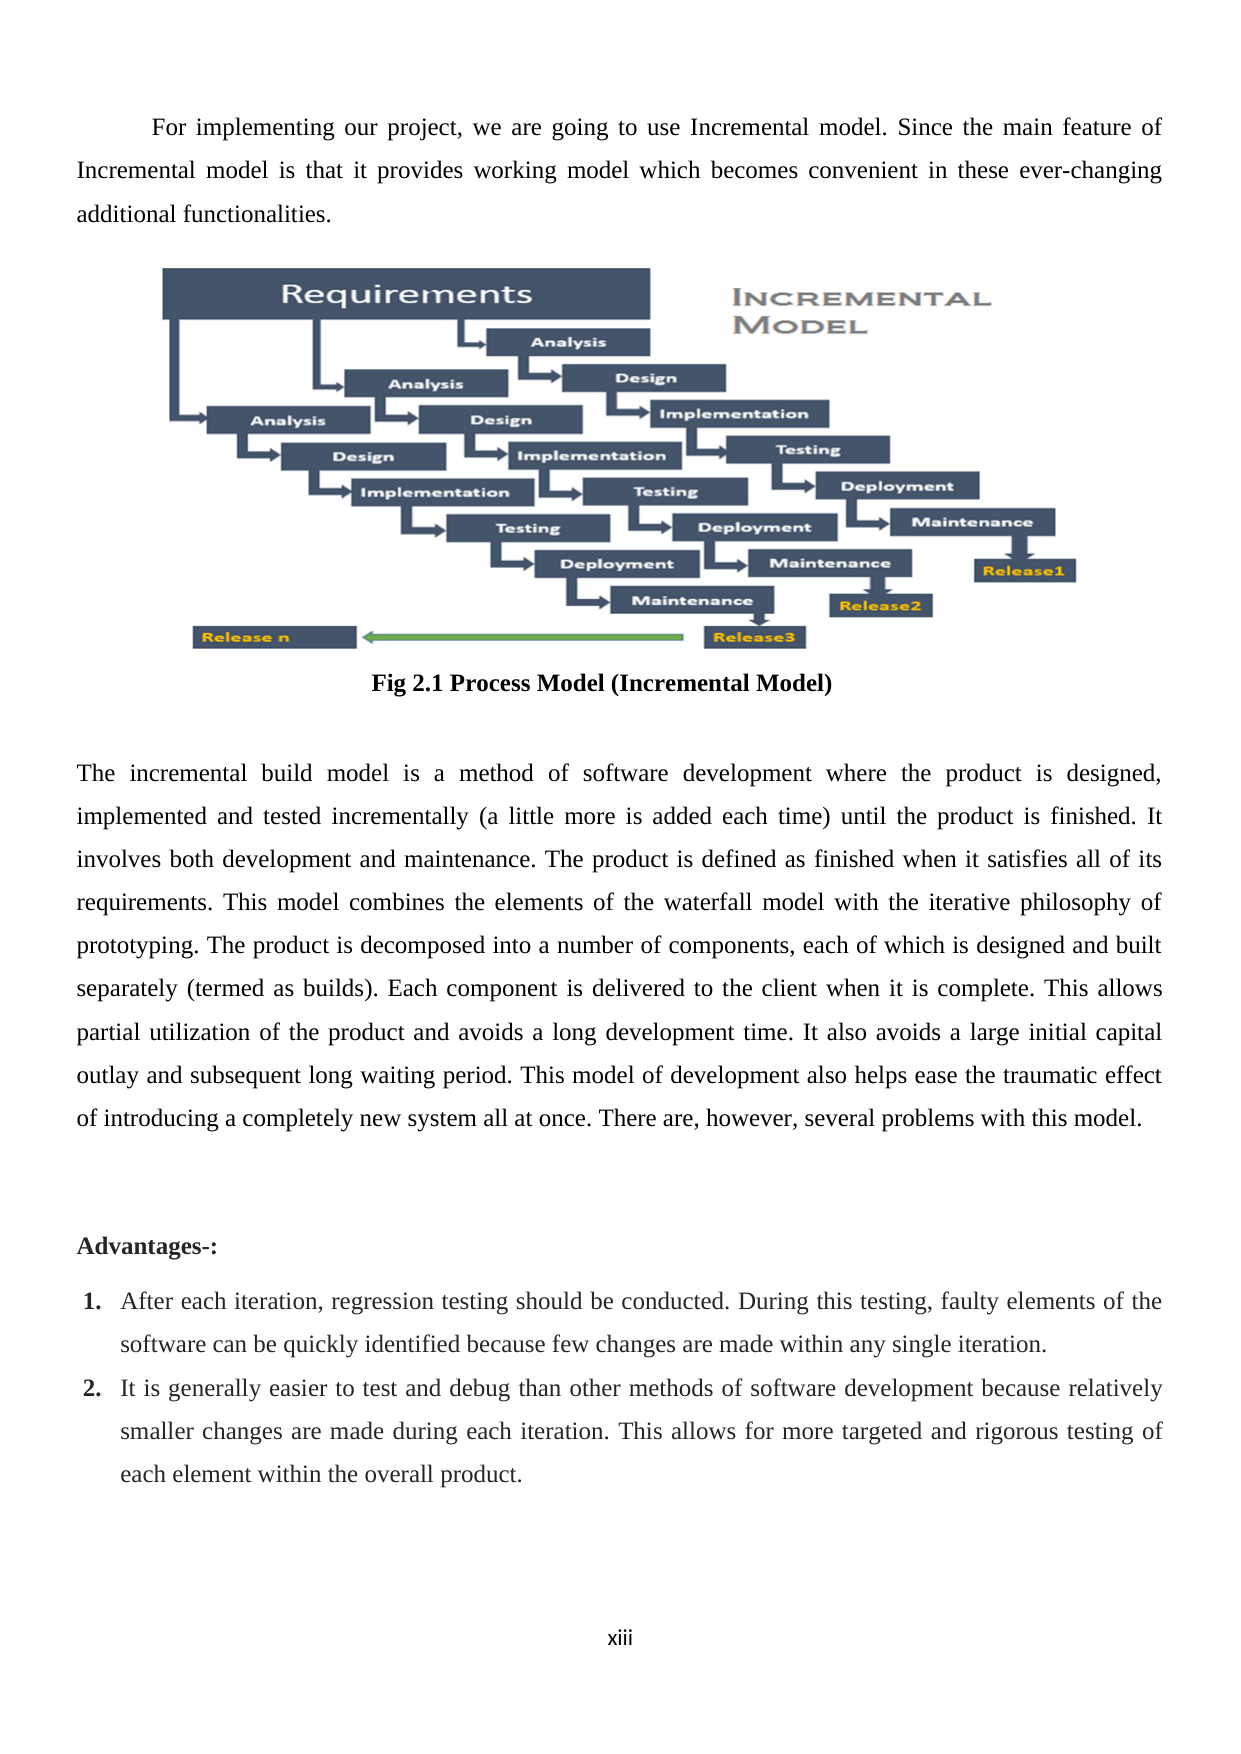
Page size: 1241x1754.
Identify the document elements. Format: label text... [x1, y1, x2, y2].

text Advantages-: [76, 1231, 1164, 1259]
list After each iteration, regression testing should be conducted. During this testing, faulty elements of the software can be quickly identified because few changes are made within any single iteration. [83, 1286, 1164, 1358]
text The incremental build model is a method of software development where the product is designed, implemented and tested incrementally (a little more is added each time) until the product is finished. It involves both development and maintenance. The product is defined as finished when it satisfies all of its requirements. This model combines the elements of the waterfall model with the iterative philosophy of prototyping. The product is decomposed into a number of components, each of which is designed and built separately (termed as builds). Each component is delivered to the client when it is complete. This allows partial utilization of the product and avoids a long development time. It also avoids a large initial capital outlay and subsequent long waiting period. This model of development also helps ease the traumatic effect of introducing a completely new system all at once. There are, however, several problems with this model. [76, 758, 1164, 1132]
text For implementing our project, we are going to use Incremental model. Since the main feature of Incremental model is that it provides working model which becomes convenient in these ever-changing additional functionalities. [76, 112, 1164, 227]
picture [146, 262, 1094, 660]
list It is generally easier to test and debug than other methods of software development because relatively smaller changes are made during each iteration. This allows for more targeted and rigorous testing of each element within the overall product. [83, 1373, 1164, 1488]
